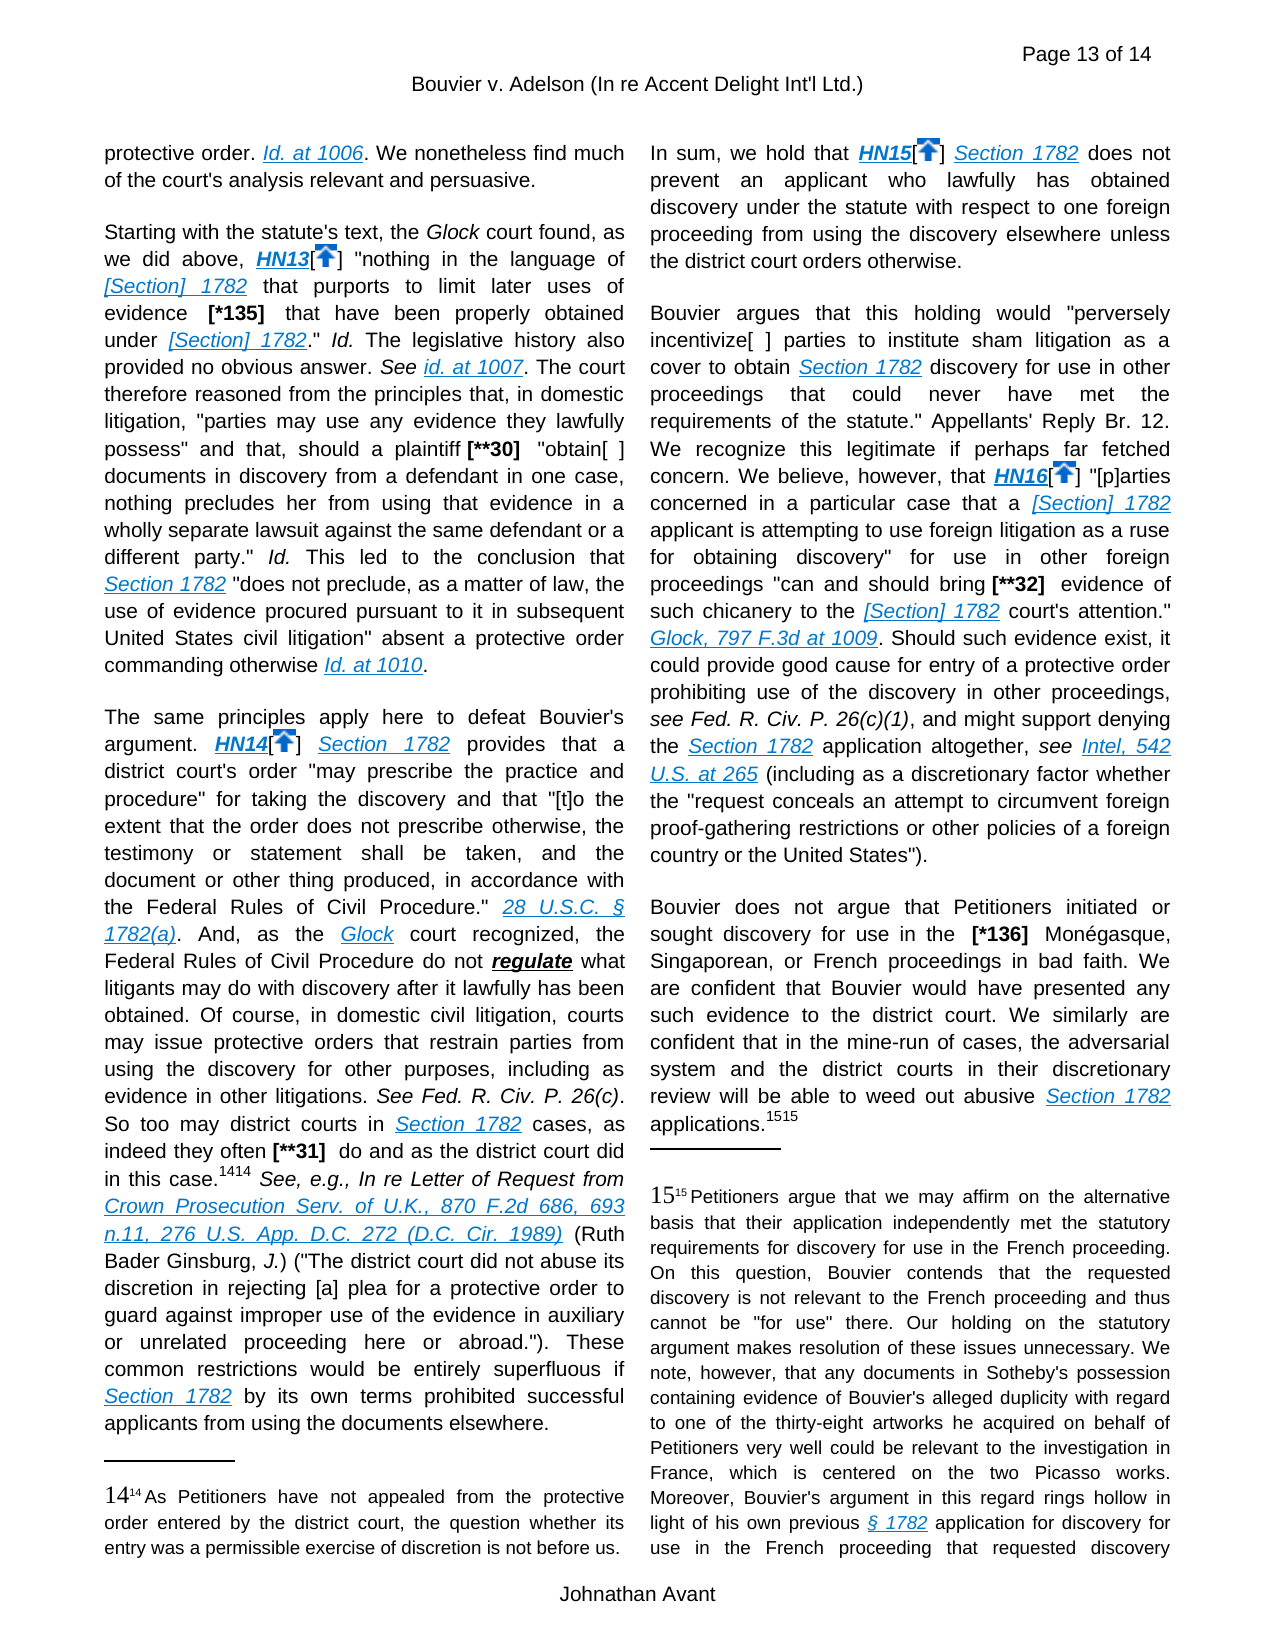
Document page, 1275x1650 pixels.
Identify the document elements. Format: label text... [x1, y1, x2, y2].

picture [917, 138, 940, 161]
text Bouvier argues that this holding would "perversely incentivize[ ] parties to institute sham litigation as a cover to obtain Section 1782 discovery for use in other proceedings that could never have met the requirements of the statute." Appellants' Reply Br. 12. We recognize this legitimate if perhaps far fetched concern. We believe, however, that HN16[] "[p]arties concerned in a particular case that a [Section] 1782 applicant is attempting to use foreign litigation as a ruse for obtaining discovery" for use in other foreign proceedings "can and should bring [**32] evidence of such chicanery to the [Section] 1782 court's attention." Glock, 797 F.3d at 1009. Should such evidence exist, it could provide good cause for entry of a protective order prohibiting use of the discovery in other proceedings, see Fed. R. Civ. P. 26(c)(1), and might support denying the Section 1782 application altogether, see Intel, 542 U.S. at 265 (including as a discretionary factor whether the "request conceals an attempt to circumvent foreign proof-gathering restrictions or other policies of a foreign country or the United States"). [650, 298, 1171, 867]
text Bouvier does not argue that Petitioners initiated or sought discovery for use in the [*136] Monégasque, Singaporean, or French proceedings in bad faith. We are confident that Bouvier would have presented any such evidence to the district court. We similarly are confident that in the mine-run of cases, the adversarial system and the district courts in their discretionary review will be able to weed out abusive Section 1782 applications.15 [650, 892, 1171, 1137]
text Starting with the statute's text, the Glock court found, as we did above, HN13[] "nothing in the language of [Section] 1782 that purports to limit later uses of evidence [*135] that have been properly obtained under [Section] 1782." Id. The legislative history also provided no obvious answer. See id. at 1007. The court therefore reasoned from the principles that, in domestic litigation, "parties may use any evidence they lawfully possess" and that, should a plaintiff [**30] "obtain[ ] documents in discovery from a defendant in one case, nothing precludes her from using that evidence in a wholly separate lawsuit against the same defendant or a different party." Id. This led to the conclusion that Section 1782 "does not preclude, as a matter of law, the use of evidence procured pursuant to it in subsequent United States civil litigation" absent a protective order commanding otherwise Id. at 1010. [104, 217, 625, 677]
picture [273, 729, 296, 752]
picture [315, 244, 337, 267]
text The same principles apply here to defeat Bouvier's argument. HN14[] Section 1782 provides that a district court's order "may prescribe the practice and procedure" for taking the discovery and that "[t]o the extent that the order does not prescribe otherwise, the testimony or statement shall be taken, and the document or other thing produced, in accordance with the Federal Rules of Civil Procedure." 28 U.S.C. § 1782(a). And, as the Glock court recognized, the Federal Rules of Civil Procedure do not regulate what litigants may do with discovery after it lawfully has been obtained. Of course, in domestic civil litigation, courts may issue protective orders that restrain parties from using the discovery for other purposes, including as evidence in other litigations. See Fed. R. Civ. P. 26(c). So too may district courts in Section 1782 cases, as indeed they often [**31] do and as the district court did in this case.14 See, e.g., In re Letter of Request from Crown Prosecution Serv. of U.K., 870 F.2d 686, 693 n.11, 276 U.S. App. D.C. 272 (D.C. Cir. 1989) (Ruth Bader Ginsburg, J.) ("The district court did not abuse its discretion in rejecting [a] plea for a protective order to guard against improper use of the evidence in auxiliary or unrelated proceeding here or abroad."). These common restrictions would be entirely superfluous if Section 1782 by its own terms prohibited successful applicants from using the documents elsewhere. [104, 1216, 625, 1435]
text In sum, we hold that HN15[] Section 1782 does not prevent an applicant who lawfully has obtained discovery under the statute with respect to one foreign proceeding from using the discovery elsewhere unless the district court orders otherwise. [650, 137, 1171, 273]
text The same principles apply here to defeat Bouvier's argument. HN14[] Section 1782 provides that a district court's order "may prescribe the practice and procedure" for taking the discovery and that "[t]o the extent that the order does not prescribe otherwise, the testimony or statement shall be taken, and the document or other thing produced, in accordance with the Federal Rules of Civil Procedure." 28 U.S.C. § 1782(a). And, as the Glock court recognized, the Federal Rules of Civil Procedure do not regulate what litigants may do with discovery after it lawfully has been obtained. Of course, in domestic civil litigation, courts may issue protective orders that restrain parties from using the discovery for other purposes, including as evidence in other litigations. See Fed. R. Civ. P. 26(c). So too may district courts in Section 1782 cases, as indeed they often [**31] do and as the district court did in this case.14 See, e.g., In re Letter of Request from Crown Prosecution Serv. of U.K., 870 F.2d 686, 693 n.11, 276 U.S. App. D.C. 272 (D.C. Cir. 1989) (Ruth Bader Ginsburg, J.) ("The district court did not abuse its discretion in rejecting [a] plea for a protective order to guard against improper use of the evidence in auxiliary or unrelated proceeding here or abroad."). These common restrictions would be entirely superfluous if Section 1782 by its own terms prohibited successful applicants from using the documents elsewhere. [104, 702, 625, 1215]
picture [1053, 461, 1076, 483]
